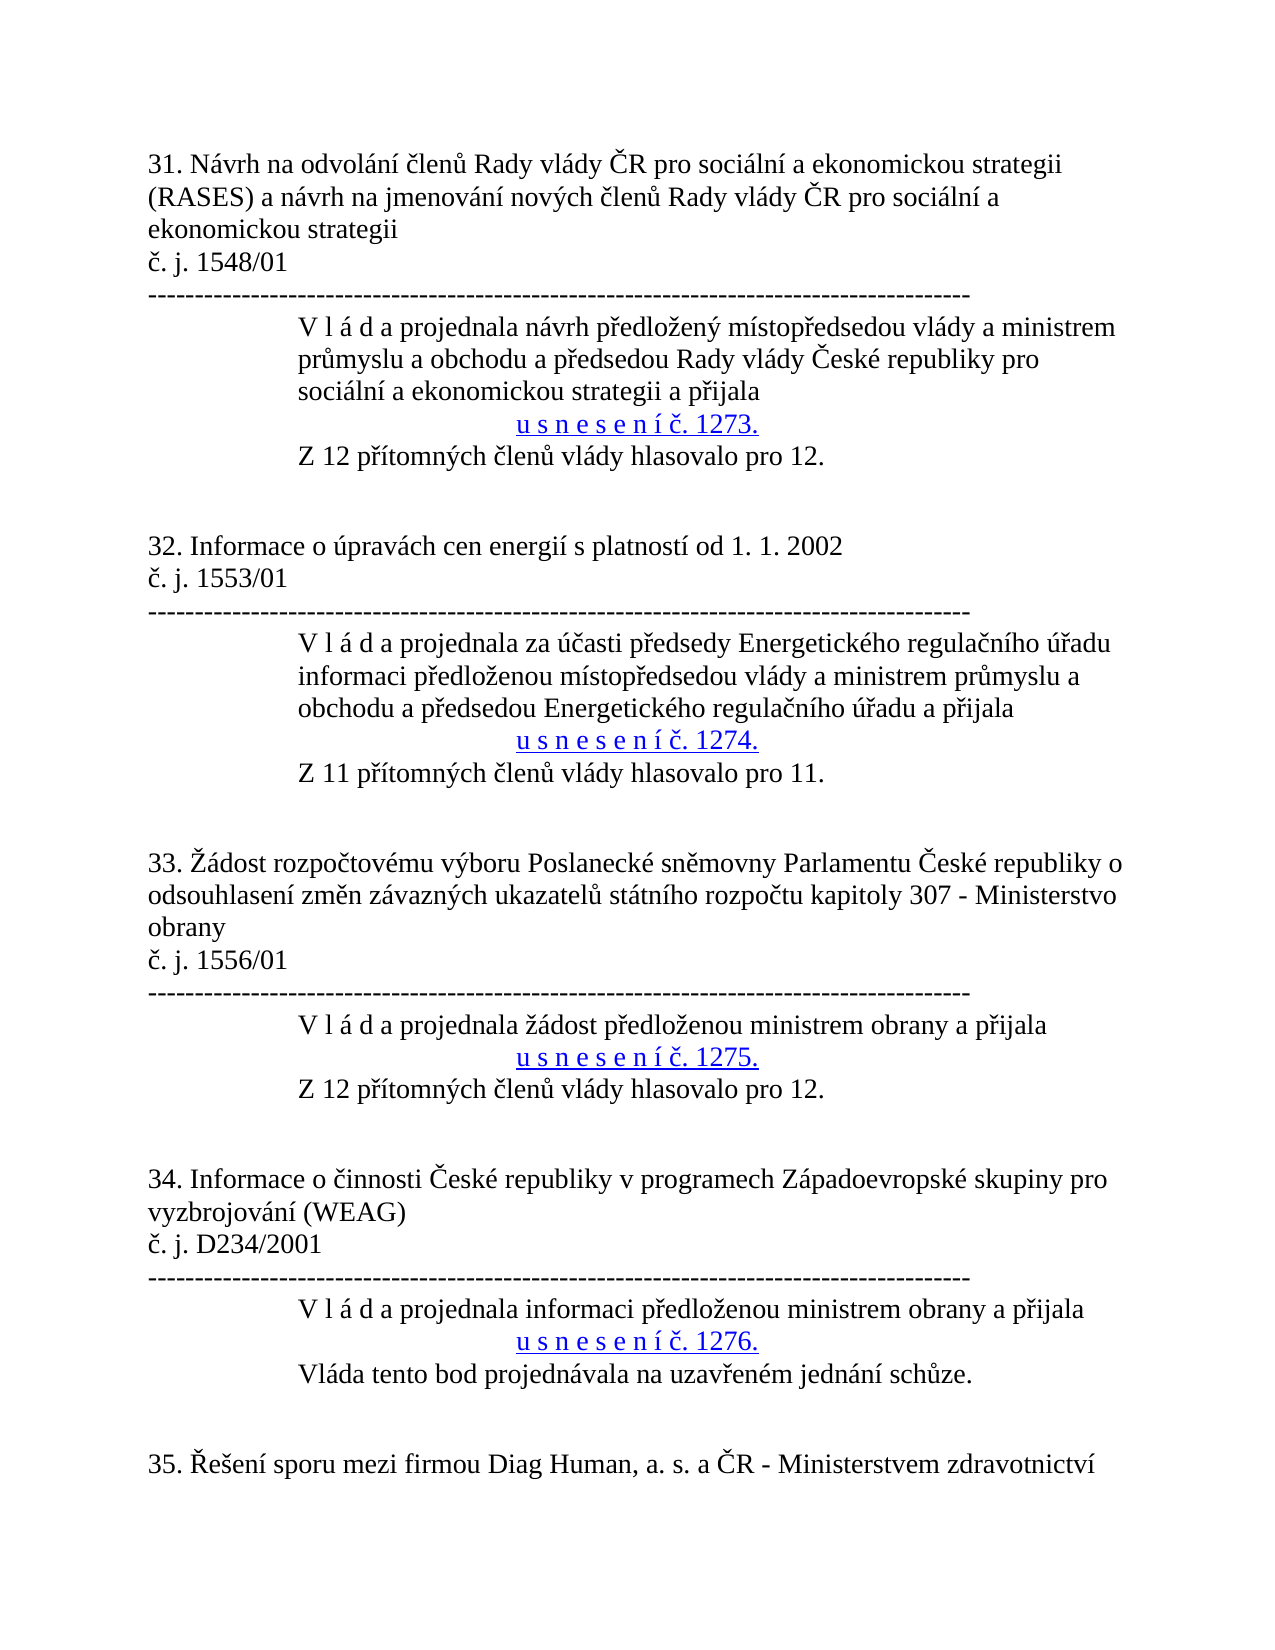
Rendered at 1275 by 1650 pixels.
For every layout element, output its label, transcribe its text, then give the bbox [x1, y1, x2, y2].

text Z 11 přítomných členů vlády hlasovalo pro 11. [298, 756, 1127, 788]
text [148, 1389, 1127, 1479]
text 32. Informace o úpravách cen energií s platností od 1. 1. 2002 č. j. 1553/01 ---------------------------------------------------------------------------------------- [148, 472, 1127, 626]
text V l á d a projednala za účasti předsedy Energetického regulačního úřadu informaci předloženou místopředsedou vlády a ministrem průmyslu a obchodu a předsedou Energetického regulačního úřadu a přijala [298, 626, 1127, 723]
text V l á d a projednala žádost předloženou ministrem obrany a přijala [298, 1008, 1127, 1040]
text Vláda tento bod projednávala na uzavřeném jednání schůze. [298, 1357, 1127, 1389]
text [148, 148, 1127, 309]
text 34. Informace o činnosti České republiky v programech Západoevropské skupiny pro vyzbrojování (WEAG) č. j. D234/2001 ---------------------------------------------------------------------------------------- [148, 1105, 1127, 1292]
text Z 12 přítomných členů vlády hlasovalo pro 12. [298, 439, 1127, 472]
text V l á d a projednala informaci předloženou ministrem obrany a přijala [298, 1292, 1127, 1324]
text u s n e s e n í č. 1273. [148, 407, 1127, 439]
text Z 12 přítomných členů vlády hlasovalo pro 12. [298, 1072, 1127, 1105]
text 33. Žádost rozpočtovému výboru Poslanecké sněmovny Parlamentu České republiky o odsouhlasení změn závazných ukazatelů státního rozpočtu kapitoly 307 - Ministerstvo obrany č. j. 1556/01 ---------------------------------------------------------------------------------------- [148, 788, 1127, 1008]
text u s n e s e n í č. 1276. [148, 1324, 1127, 1357]
text u s n e s e n í č. 1274. [148, 723, 1127, 756]
text u s n e s e n í č. 1275. [148, 1040, 1127, 1072]
